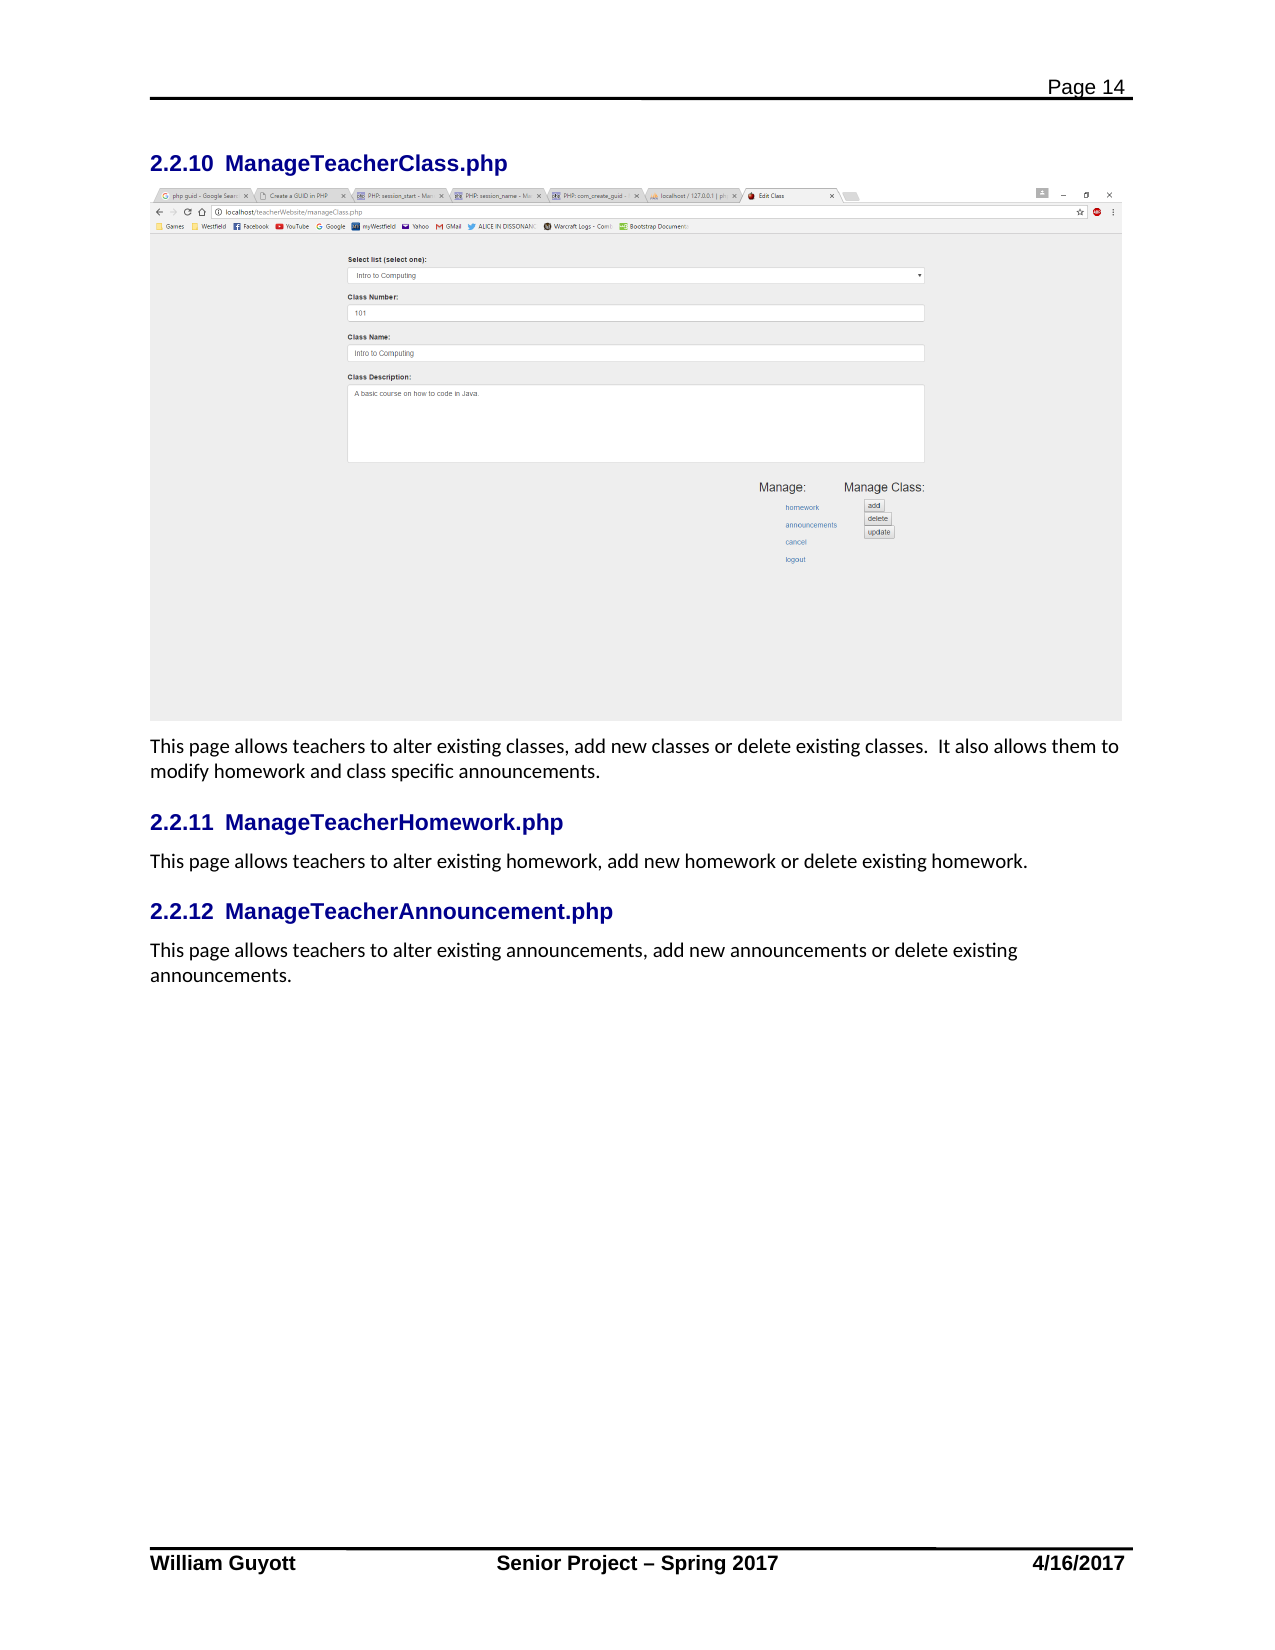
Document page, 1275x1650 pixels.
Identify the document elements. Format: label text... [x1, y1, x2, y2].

text This page allows teachers to alter existing homework, add new homework or delete existing homework. [150, 848, 1125, 873]
picture [150, 188, 1122, 721]
subtitle ManageTeacherHomework.php [150, 809, 1125, 835]
subtitle ManageTeacherClass.php [150, 150, 1125, 176]
text This page allows teachers to alter existing classes, add new classes or delete existing classes. It also allows them to modify homework and class specific announcements. [150, 733, 1125, 784]
subtitle ManageTeacherAnnouncement.php [150, 898, 1125, 924]
text This page allows teachers to alter existing announcements, add new announcements or delete existing announcements. [150, 937, 1125, 988]
